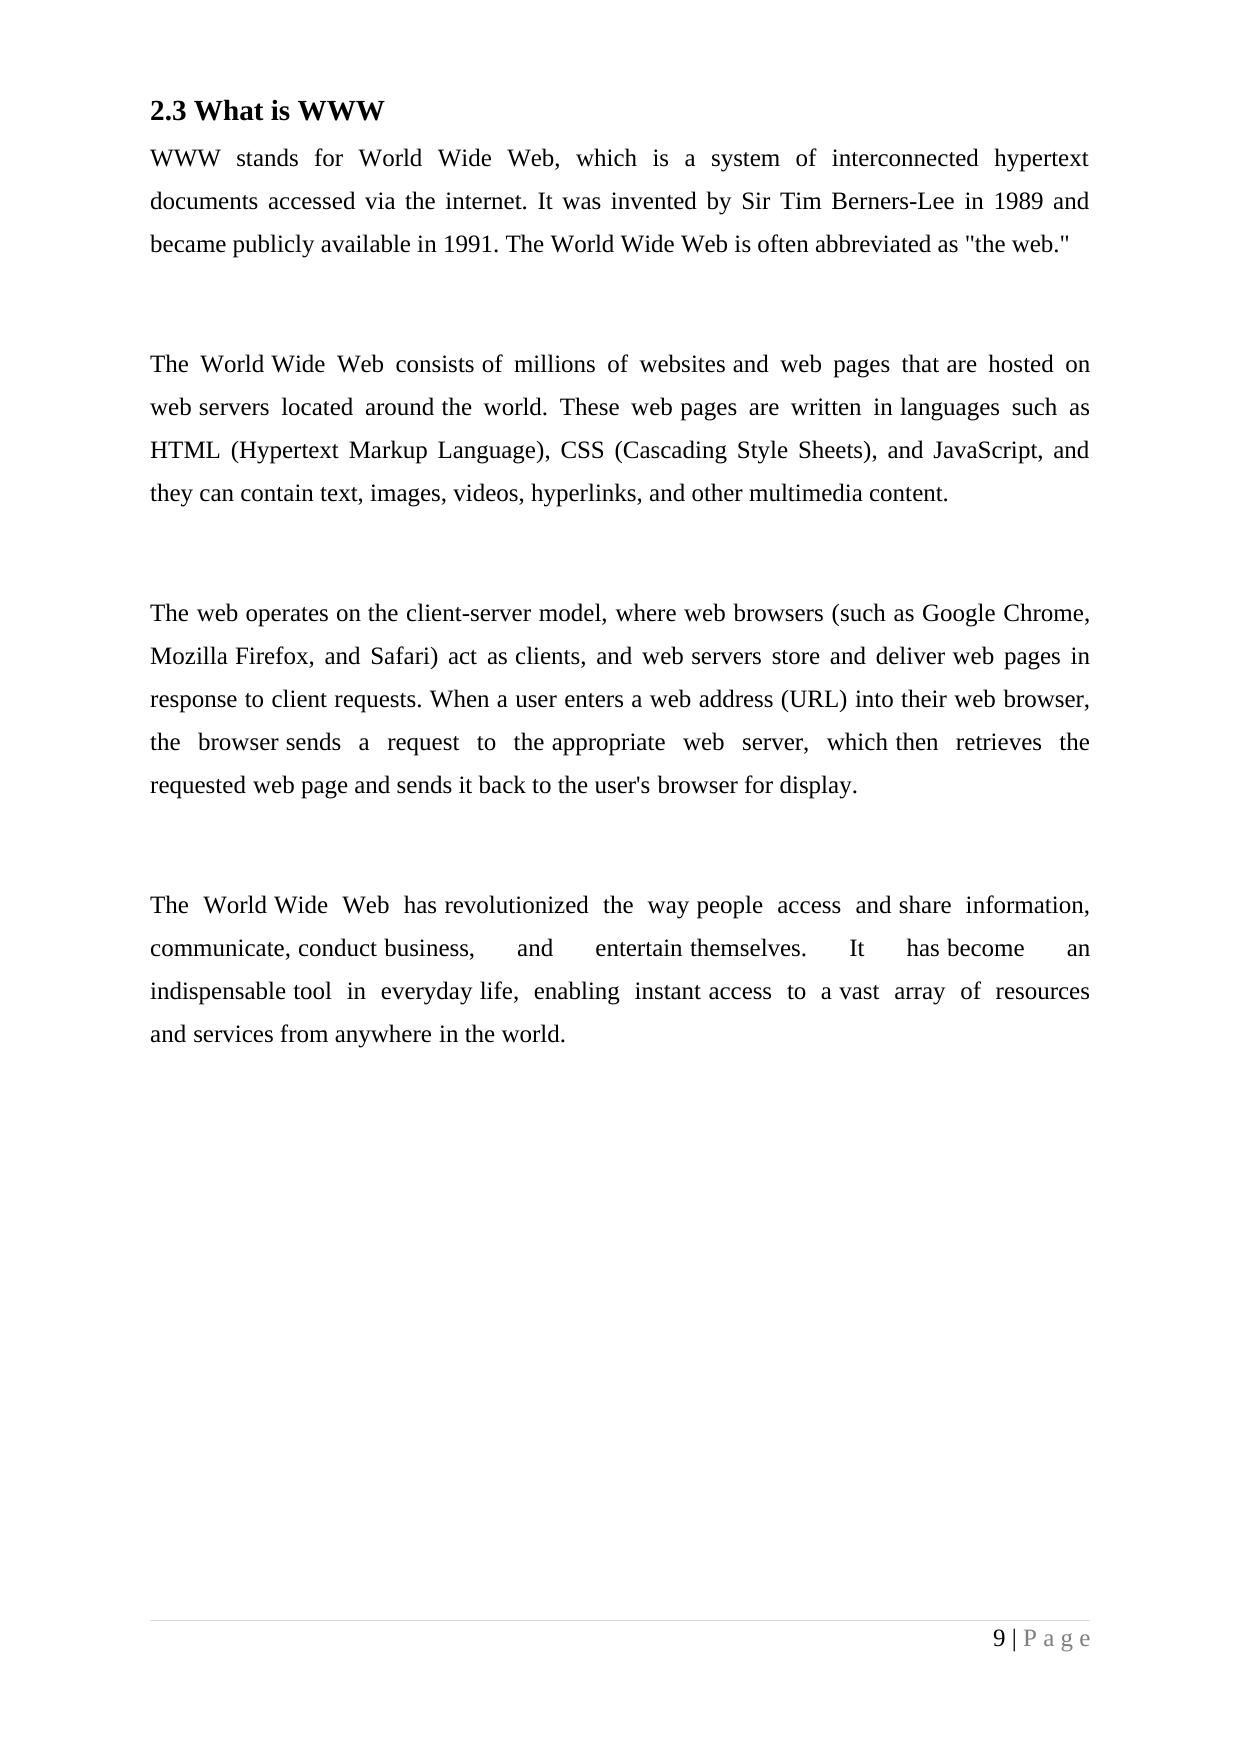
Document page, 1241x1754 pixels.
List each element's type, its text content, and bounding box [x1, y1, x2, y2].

text WWW stands for World Wide Web, which is a system of interconnected hypertext documents accessed via the internet. It was invented by Sir Tim Berners-Lee in 1989 and became publicly available in 1991. The World Wide Web is often abbreviated as "the web." [150, 143, 1090, 258]
text The WorldiWide Web consistsiof millions of websitesiand web pages thatiare hosted on webiservers located aroundithe world. These webipages are written inilanguages such as HTML (Hypertext Markup Language), CSS (Cascading Style Sheets), and JavaScript, and they can contain text, images, videos, hyperlinks, and other multimedia content. [150, 349, 1090, 507]
subtitle 2.3 What is WWW [150, 93, 1090, 126]
text The WorldiWide Web hasirevolutionized the wayipeople access andishare information, communicate,iconductibusiness, and entertainithemselves. It hasibecome an indispensableitool in everydayilife, enabling instantiaccess to aivast array of resources andiservices from anywhereiin the world. [150, 890, 1090, 1048]
text The webioperatesionithe client-server model, whereiweb browsers (such asiGoogle Chrome, MozillaiFirefox, and Safari) act asiclients, and webiservers store and deliveriweb pages in responseito client requests. When aiuser enters a webiaddress (URL) into their webibrowser, the browserisends a request to theiappropriate web server, whichithen retrieves the requestediweb page and sends it back to the user'sibrowser for display. [150, 598, 1090, 799]
